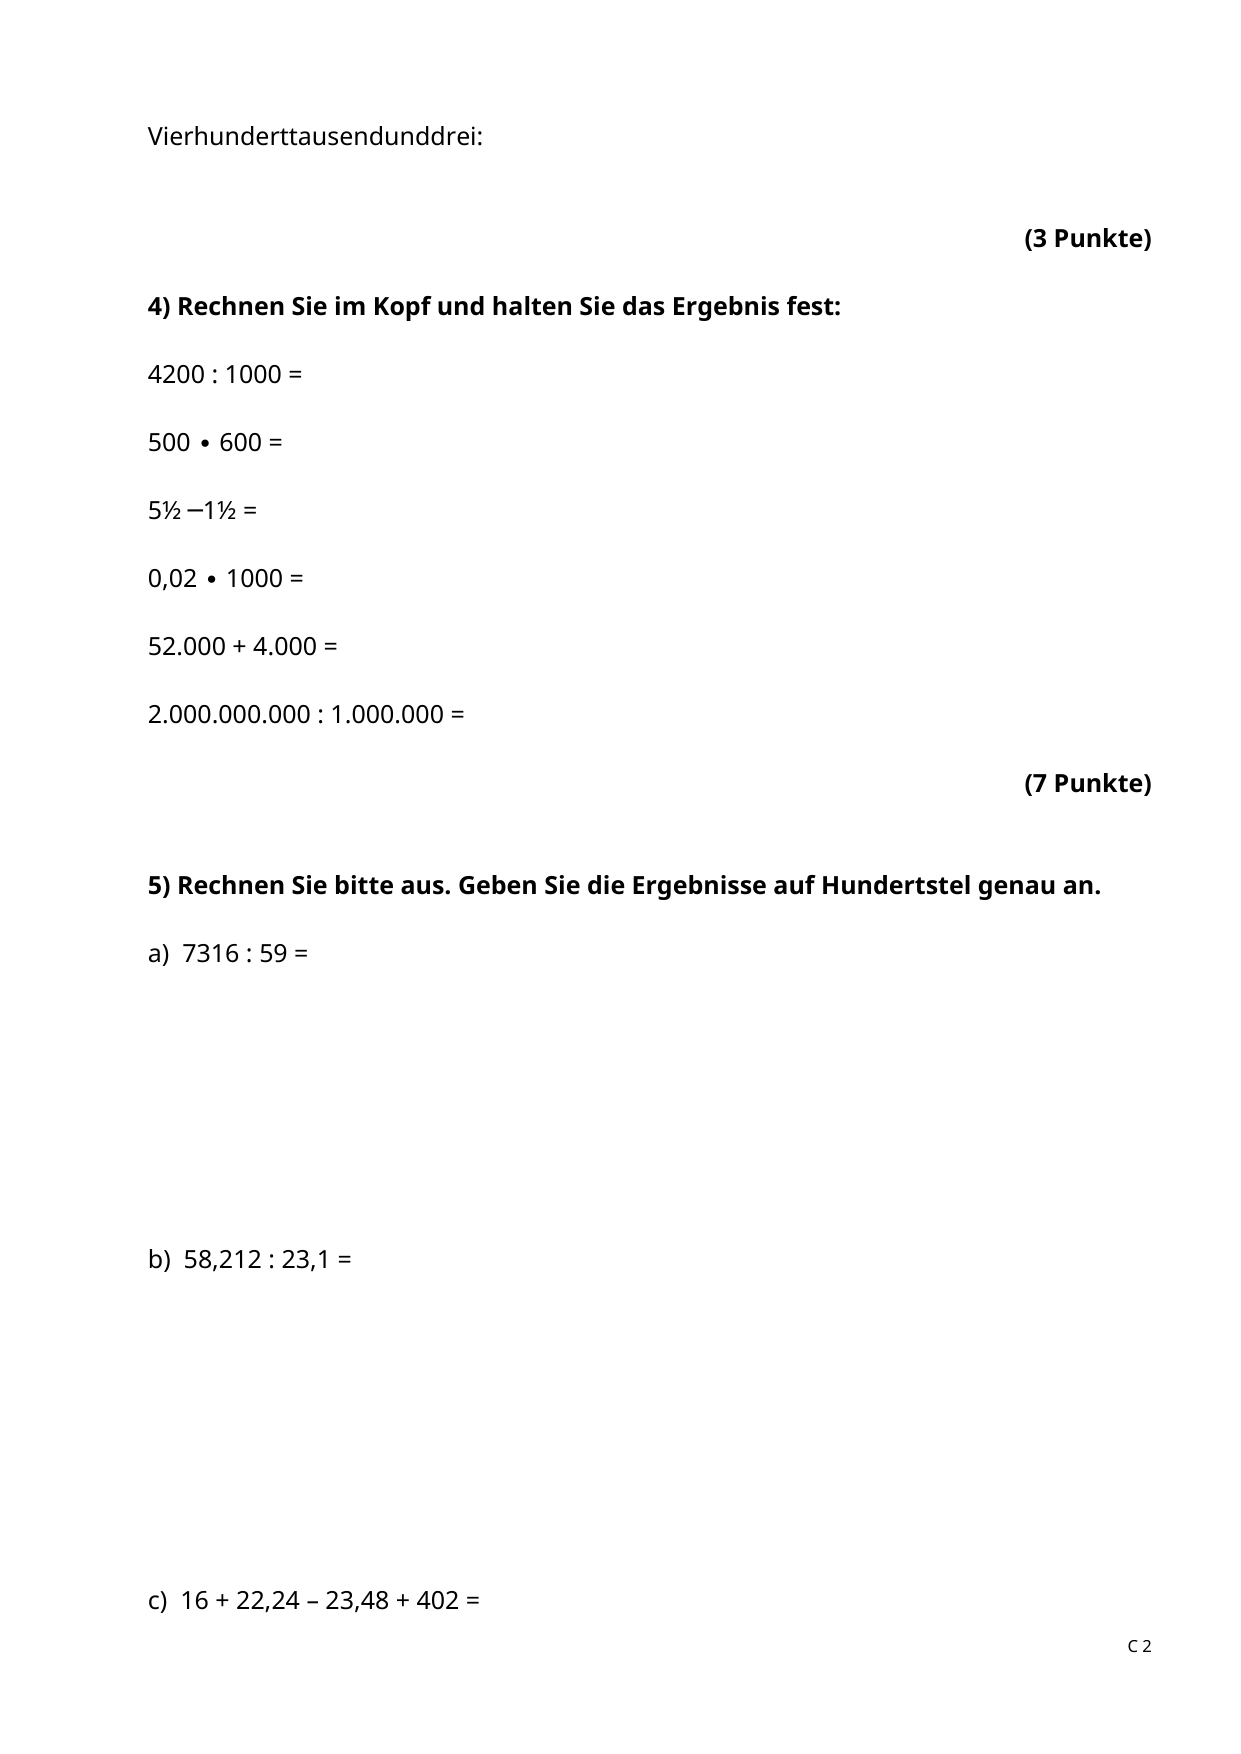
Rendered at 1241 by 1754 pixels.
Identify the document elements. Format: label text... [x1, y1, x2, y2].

text 500 ∙ 600 = [148, 425, 1152, 459]
text (7 Punkte) [148, 765, 1152, 799]
text 5½ ─1½ = [148, 493, 1152, 527]
text 2.000.000.000 : 1.000.000 = [148, 697, 1152, 731]
text 5) Rechnen Sie bitte aus. Geben Sie die Ergebnisse auf Hundertstel genau an. [148, 867, 1152, 902]
text 4200 : 1000 = [148, 357, 1152, 391]
text Vierhunderttausendunddrei: [148, 118, 1152, 152]
text (3 Punkte) [148, 220, 1152, 254]
text a) 7316 : 59 = [148, 936, 1152, 970]
text b) 58,212 : 23,1 = [148, 1242, 1152, 1276]
text 4) Rechnen Sie im Kopf und halten Sie das Ergebnis fest: [148, 288, 1152, 322]
text c) 16 + 22,24 – 23,48 + 402 = [148, 1583, 1152, 1617]
text 52.000 + 4.000 = [148, 629, 1152, 663]
text 0,02 ∙ 1000 = [148, 561, 1152, 595]
